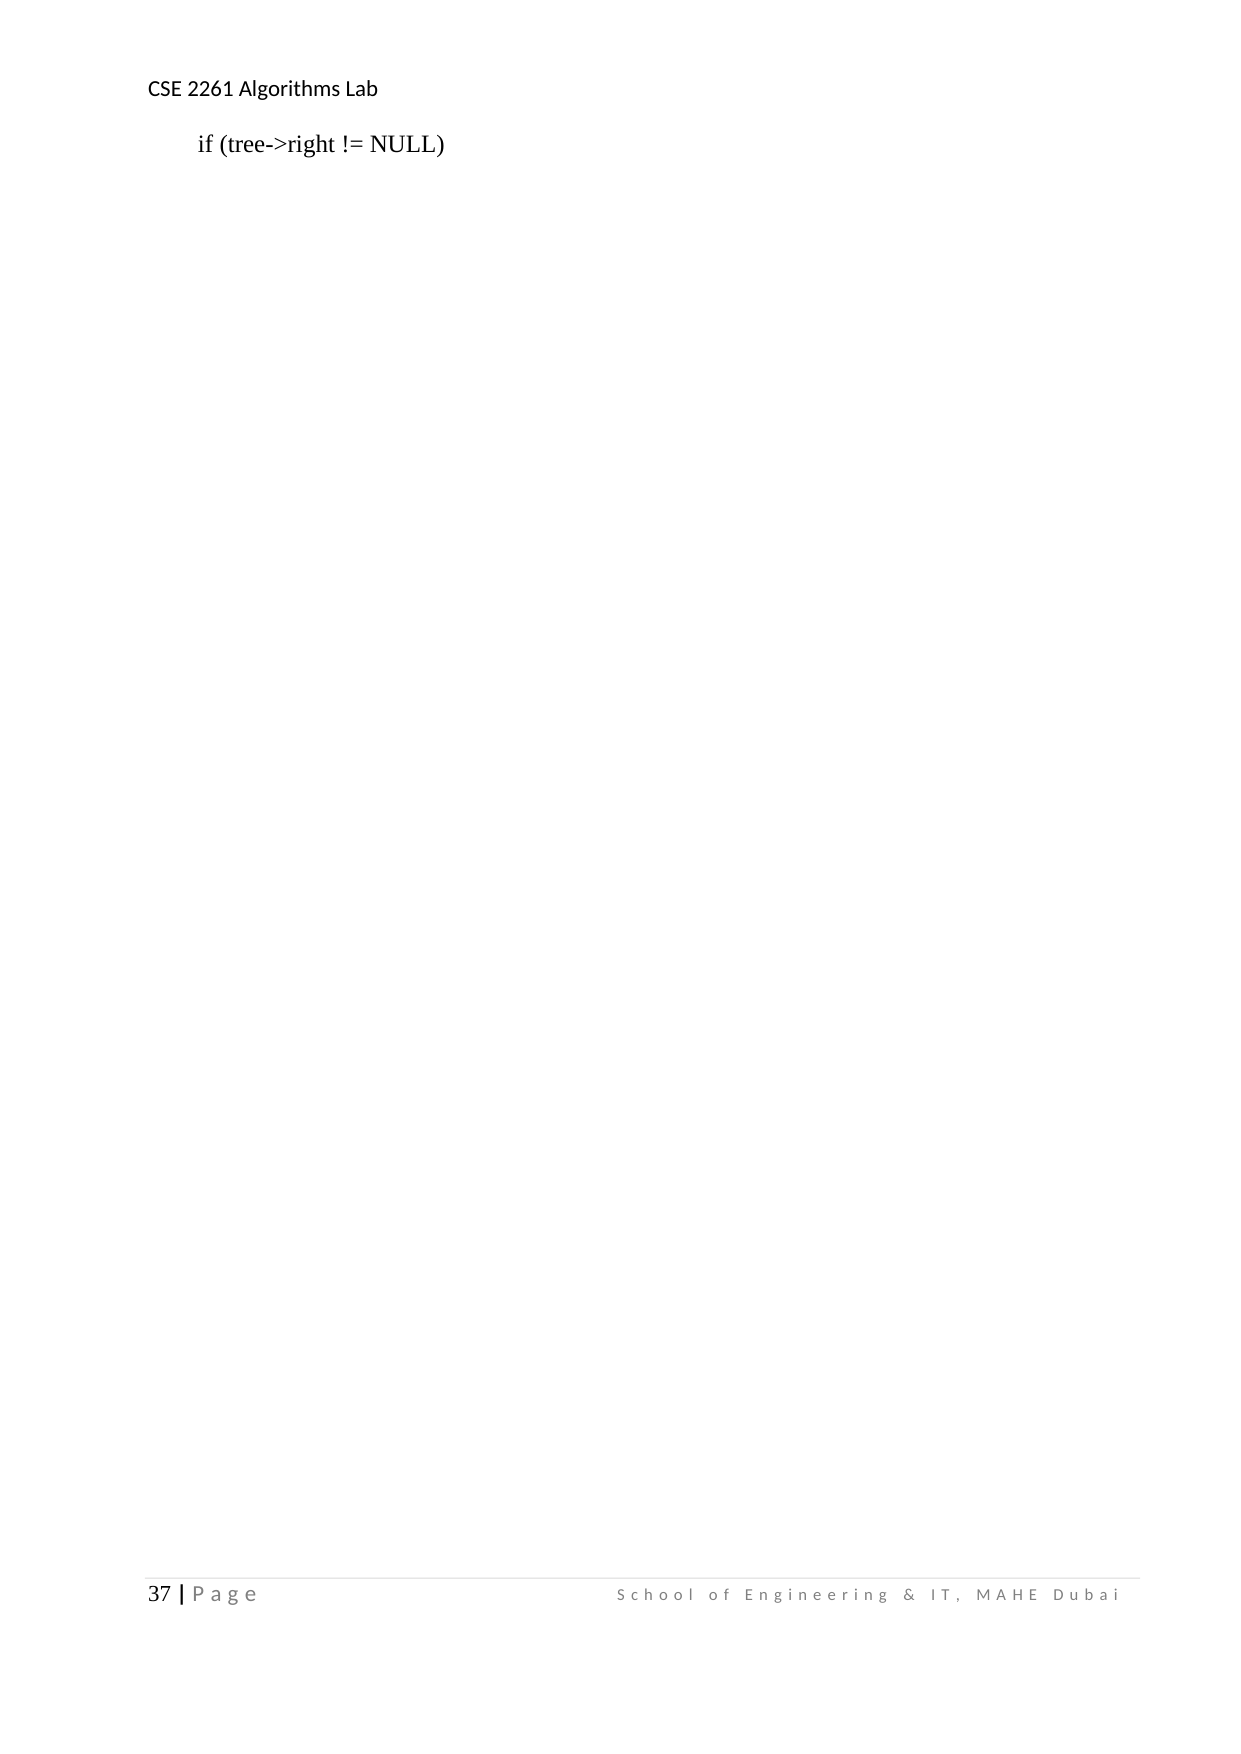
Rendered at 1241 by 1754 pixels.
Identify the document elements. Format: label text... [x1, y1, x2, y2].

text if (tree->right != NULL) [198, 129, 1148, 158]
